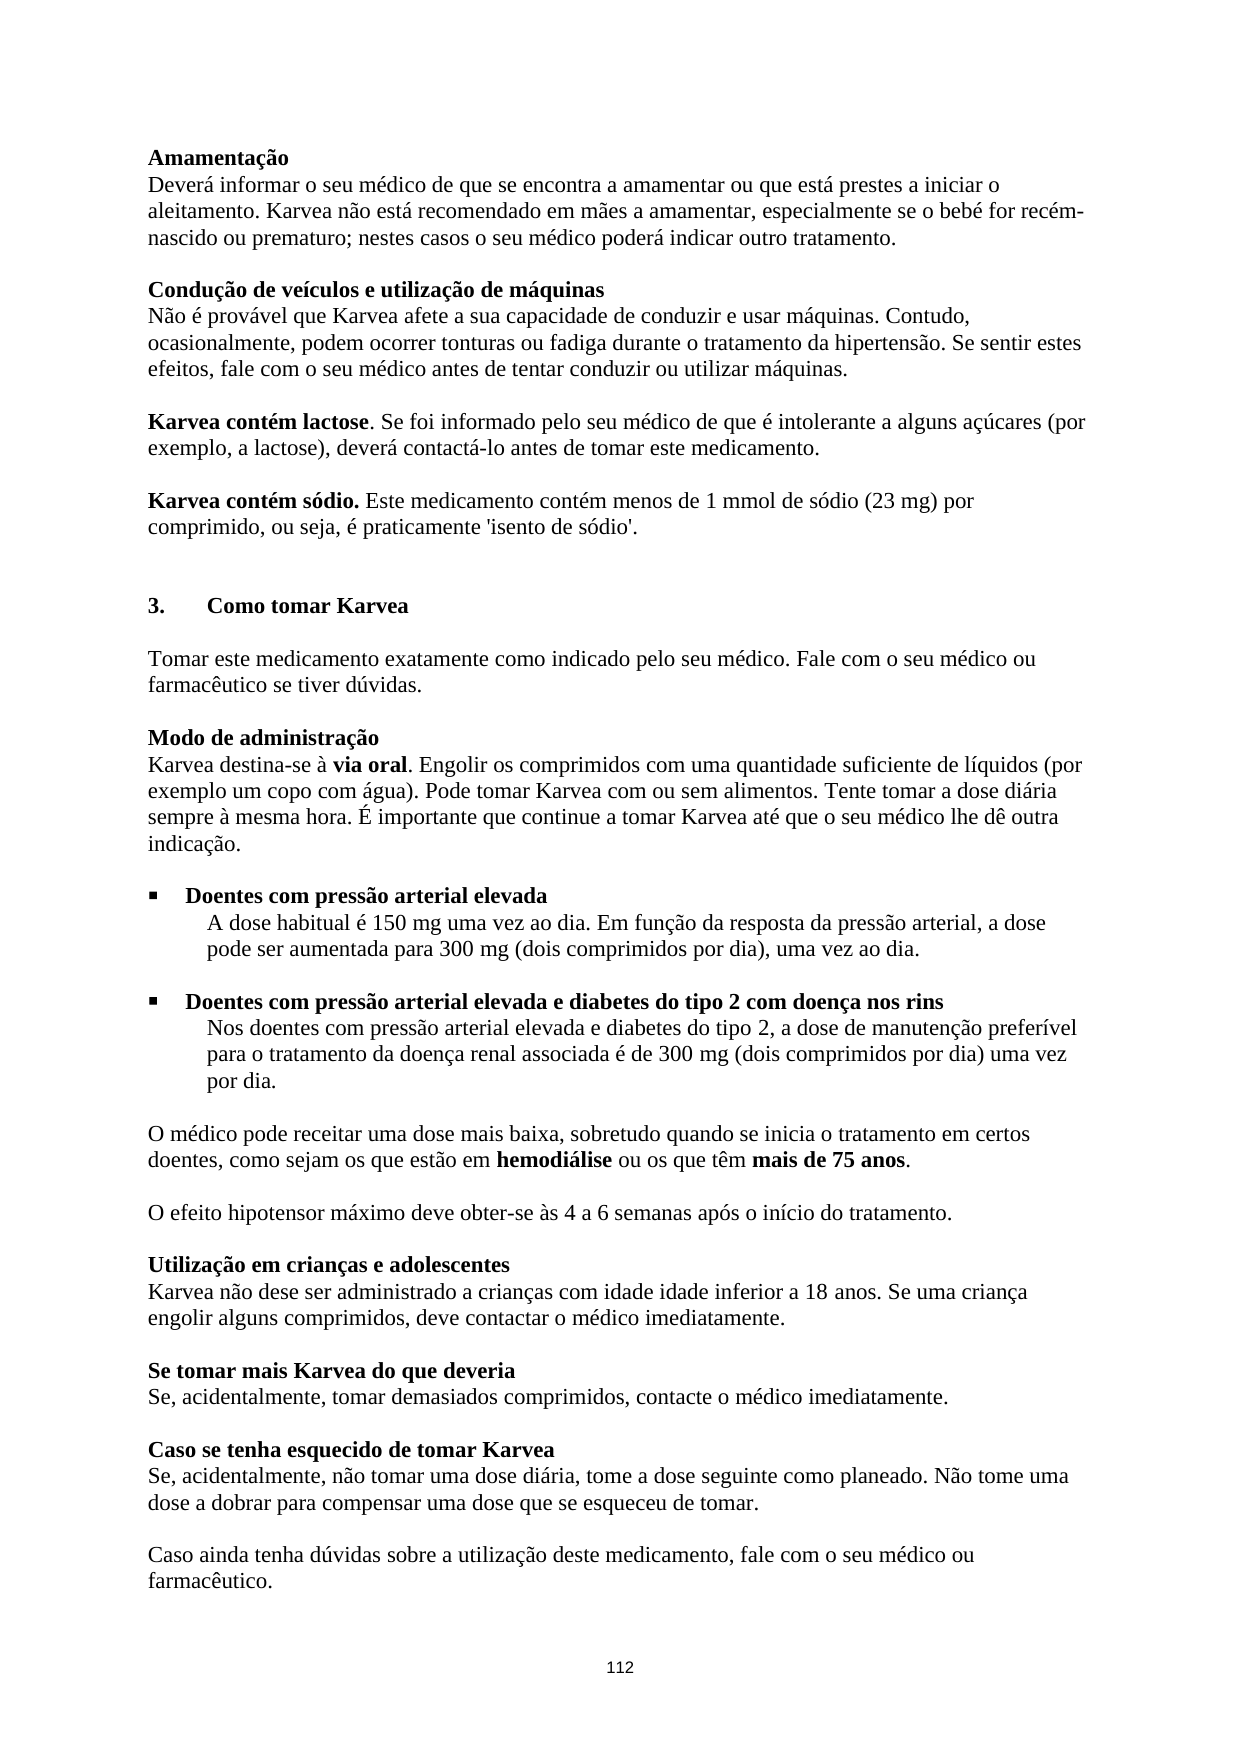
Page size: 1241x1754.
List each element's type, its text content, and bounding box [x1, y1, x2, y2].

text Tomar este medicamento exatamente como indicado pelo seu médico. Fale com o seu médico ou farmacêutico se tiver dúvidas. [148, 645, 1093, 698]
subtitle Condução de veículos e utilização de máquinas [148, 276, 1093, 303]
text O médico pode receitar uma dose mais baixa, sobretudo quando se inicia o tratamento em certos doentes, como sejam os que estão em hemodiálise ou os que têm mais de 75 anos. [148, 1119, 1093, 1172]
subtitle Modo de administração [148, 724, 1093, 751]
text Não é provável que Karvea afete a sua capacidade de conduzir e usar máquinas. Contudo, ocasionalmente, podem ocorrer tonturas ou fadiga durante o tratamento da hipertensão. Se sentir estes efeitos, fale com o seu médico antes de tentar conduzir ou utilizar máquinas. [148, 303, 1093, 382]
subtitle Caso se tenha esquecido de tomar Karvea [148, 1436, 1093, 1462]
text Karvea destina-se à via oral. Engolir os comprimidos com uma quantidade suficiente de líquidos (por exemplo um copo com água). Pode tomar Karvea com ou sem alimentos. Tente tomar a dose diária sempre à mesma hora. É importante que continue a tomar Karvea até que o seu médico lhe dê outra indicação. [148, 751, 1093, 856]
text O efeito hipotensor máximo deve obter-se às 4 a 6 semanas após o início do tratamento. [148, 1199, 1093, 1225]
text A dose habitual é 150 mg uma vez ao dia. Em função da resposta da pressão arterial, a dose pode ser aumentada para 300 mg (dois comprimidos por dia), uma vez ao dia. [207, 909, 1093, 961]
text Doentes com pressão arterial elevada [148, 882, 1093, 909]
text Se, acidentalmente, não tomar uma dose diária, tome a dose seguinte como planeado. Não tome uma dose a dobrar para compensar uma dose que se esqueceu de tomar. [148, 1462, 1093, 1515]
text Se, acidentalmente, tomar demasiados comprimidos, contacte o médico imediatamente. [148, 1383, 1093, 1409]
text Karvea não dese ser administrado a crianças com idade idade inferior a 18 anos. Se uma criança engolir alguns comprimidos, deve contactar o médico imediatamente. [148, 1278, 1093, 1330]
text Nos doentes com pressão arterial elevada e diabetes do tipo 2, a dose de manutenção preferível para o tratamento da doença renal associada é de 300 mg (dois comprimidos por dia) uma vez por dia. [207, 1014, 1093, 1093]
text Karvea contém lactose. Se foi informado pelo seu médico de que é intolerante a alguns açúcares (por exemplo, a lactose), deverá contactá-lo antes de tomar este medicamento. [148, 408, 1093, 461]
subtitle 3. Como tomar Karvea [148, 592, 1093, 619]
text Utilização em crianças e adolescentes [148, 1251, 1093, 1278]
text Doentes com pressão arterial elevada e diabetes do tipo 2 com doença nos rins [148, 988, 1093, 1014]
text Caso ainda tenha dúvidas sobre a utilização deste medicamento, fale com o seu médico ou farmacêutico. [148, 1541, 1093, 1594]
subtitle Se tomar mais Karvea do que deveria [148, 1357, 1093, 1383]
text Karvea contém sódio. Este medicamento contém menos de 1 mmol de sódio (23 mg) por comprimido, ou seja, é praticamente 'isento de sódio'. [148, 487, 1093, 540]
text Deverá informar o seu médico de que se encontra a amamentar ou que está prestes a iniciar o aleitamento. Karvea não está recomendado em mães a amamentar, especialmente se o bebé for recém-nascido ou prematuro; nestes casos o seu médico poderá indicar outro tratamento. [148, 171, 1093, 250]
subtitle Amamentação [148, 144, 1093, 171]
